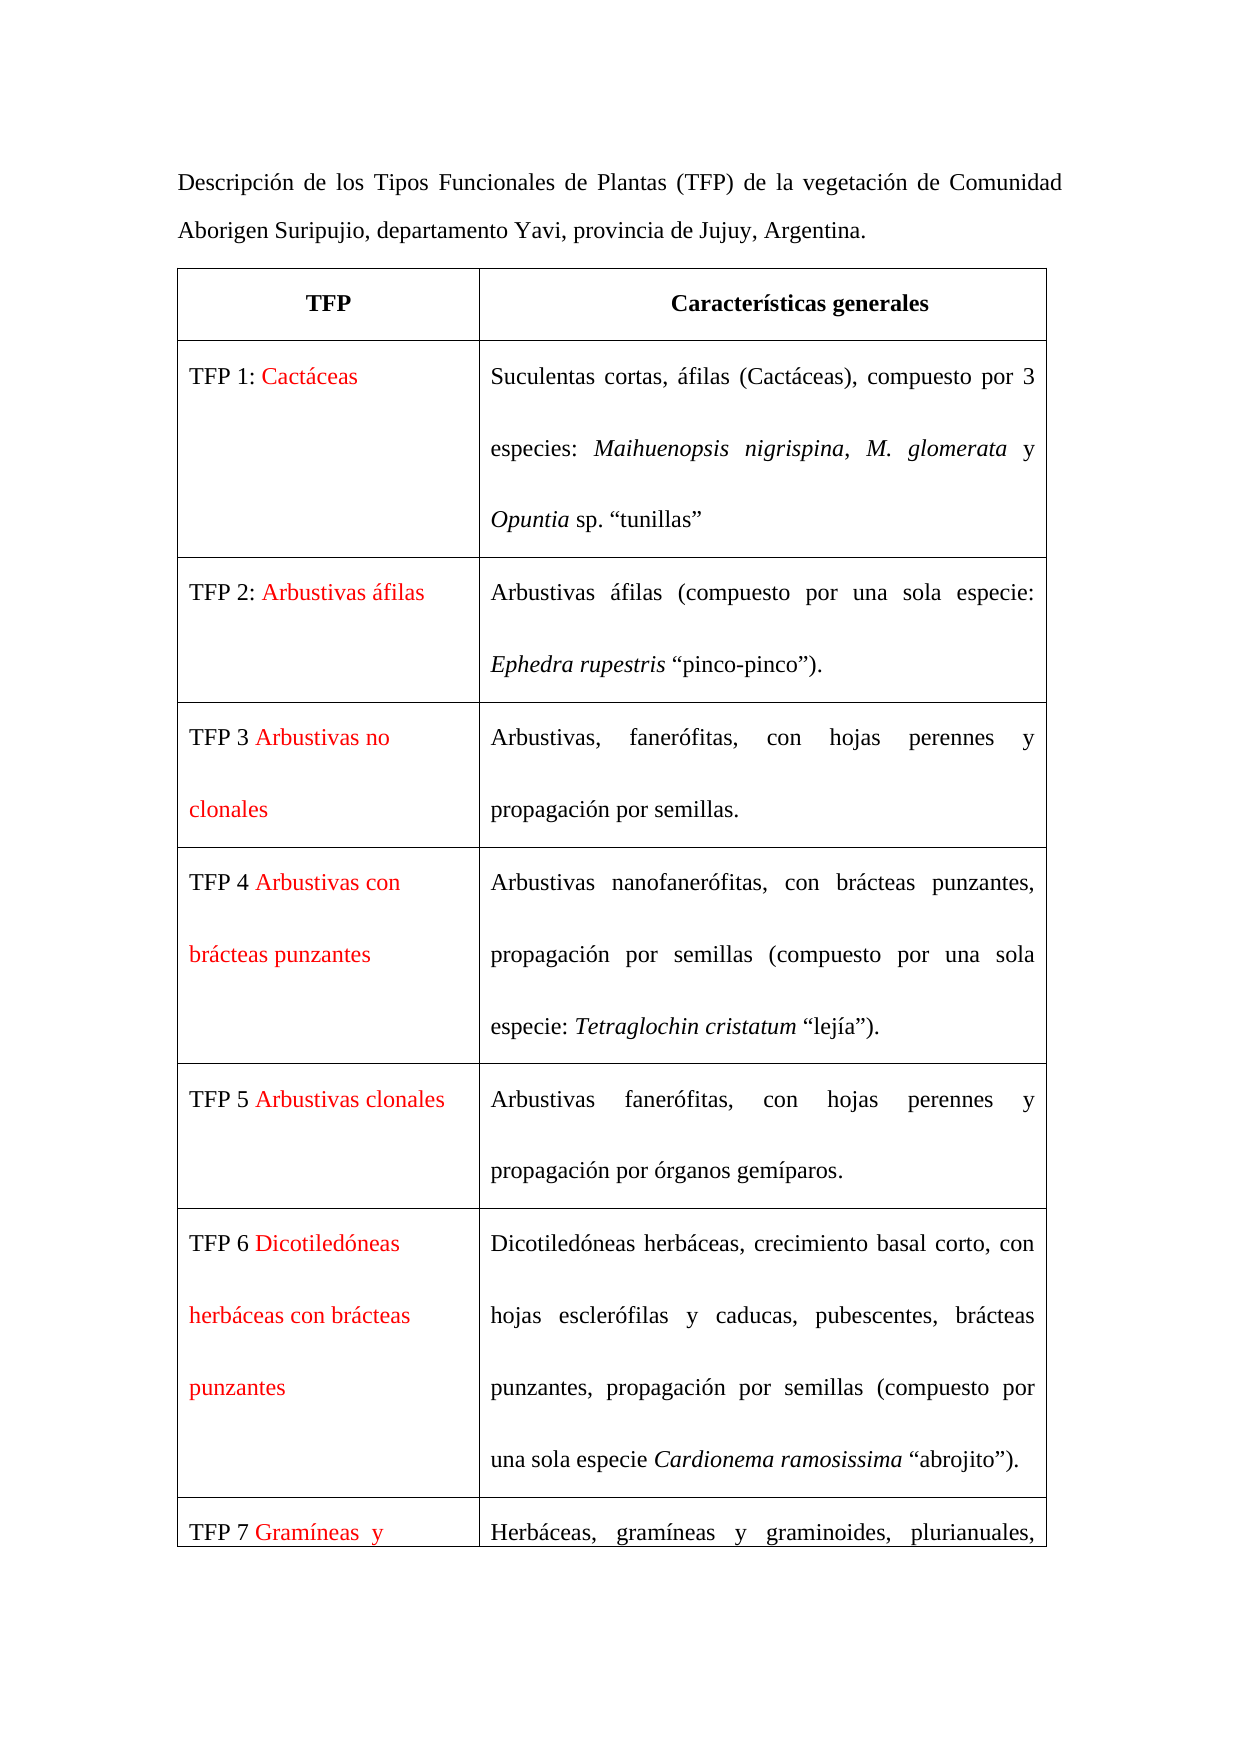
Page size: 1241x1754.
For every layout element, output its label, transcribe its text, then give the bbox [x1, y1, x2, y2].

table_cell Arbustivas fanerófitas, con hojas perennes y propagación por órganos gemíparos. [480, 1064, 1046, 1208]
table_cell TFP 4 Arbustivas con brácteas punzantes [178, 848, 479, 1063]
table_cell TFP 5 Arbustivas clonales [178, 1064, 479, 1208]
table_cell Arbustivas áfilas (compuesto por una sola especie: Ephedra rupestris “pinco-pinco”). [480, 558, 1046, 702]
table_cell Arbustivas nanofanerófitas, con brácteas punzantes, propagación por semillas (compuesto por una sola especie: Tetraglochin cristatum “lejía”). [480, 848, 1046, 1063]
subtitle Descripción de los Tipos Funcionales de Plantas (TFP) de la vegetación de Comunidad Aborigen Suripujio, departamento Yavi, provincia de Jujuy, Argentina. [177, 148, 1063, 243]
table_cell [178, 1498, 479, 1546]
table_header Características generales [480, 269, 1046, 340]
table_cell TFP 3 Arbustivas no clonales [178, 703, 479, 847]
table_cell TFP 1: Cactáceas [178, 341, 479, 557]
table_cell Arbustivas, fanerófitas, con hojas perennes y propagación por semillas. [480, 703, 1046, 847]
table_cell Suculentas cortas, áfilas (Cactáceas), compuesto por 3 especies: Maihuenopsis nigrispina, M. glomerata y Opuntia sp. “tunillas” [480, 341, 1046, 557]
table_header TFP [178, 269, 479, 340]
table_cell Dicotiledóneas herbáceas, crecimiento basal corto, con hojas esclerófilas y caducas, pubescentes, brácteas punzantes, propagación por semillas (compuesto por una sola especie Cardionema ramosissima “abrojito”). [480, 1209, 1046, 1497]
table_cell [480, 1498, 1046, 1546]
table_cell TFP 2: Arbustivas áfilas [178, 558, 479, 702]
table_cell TFP 6 Dicotiledóneas herbáceas con brácteas punzantes [178, 1209, 479, 1497]
